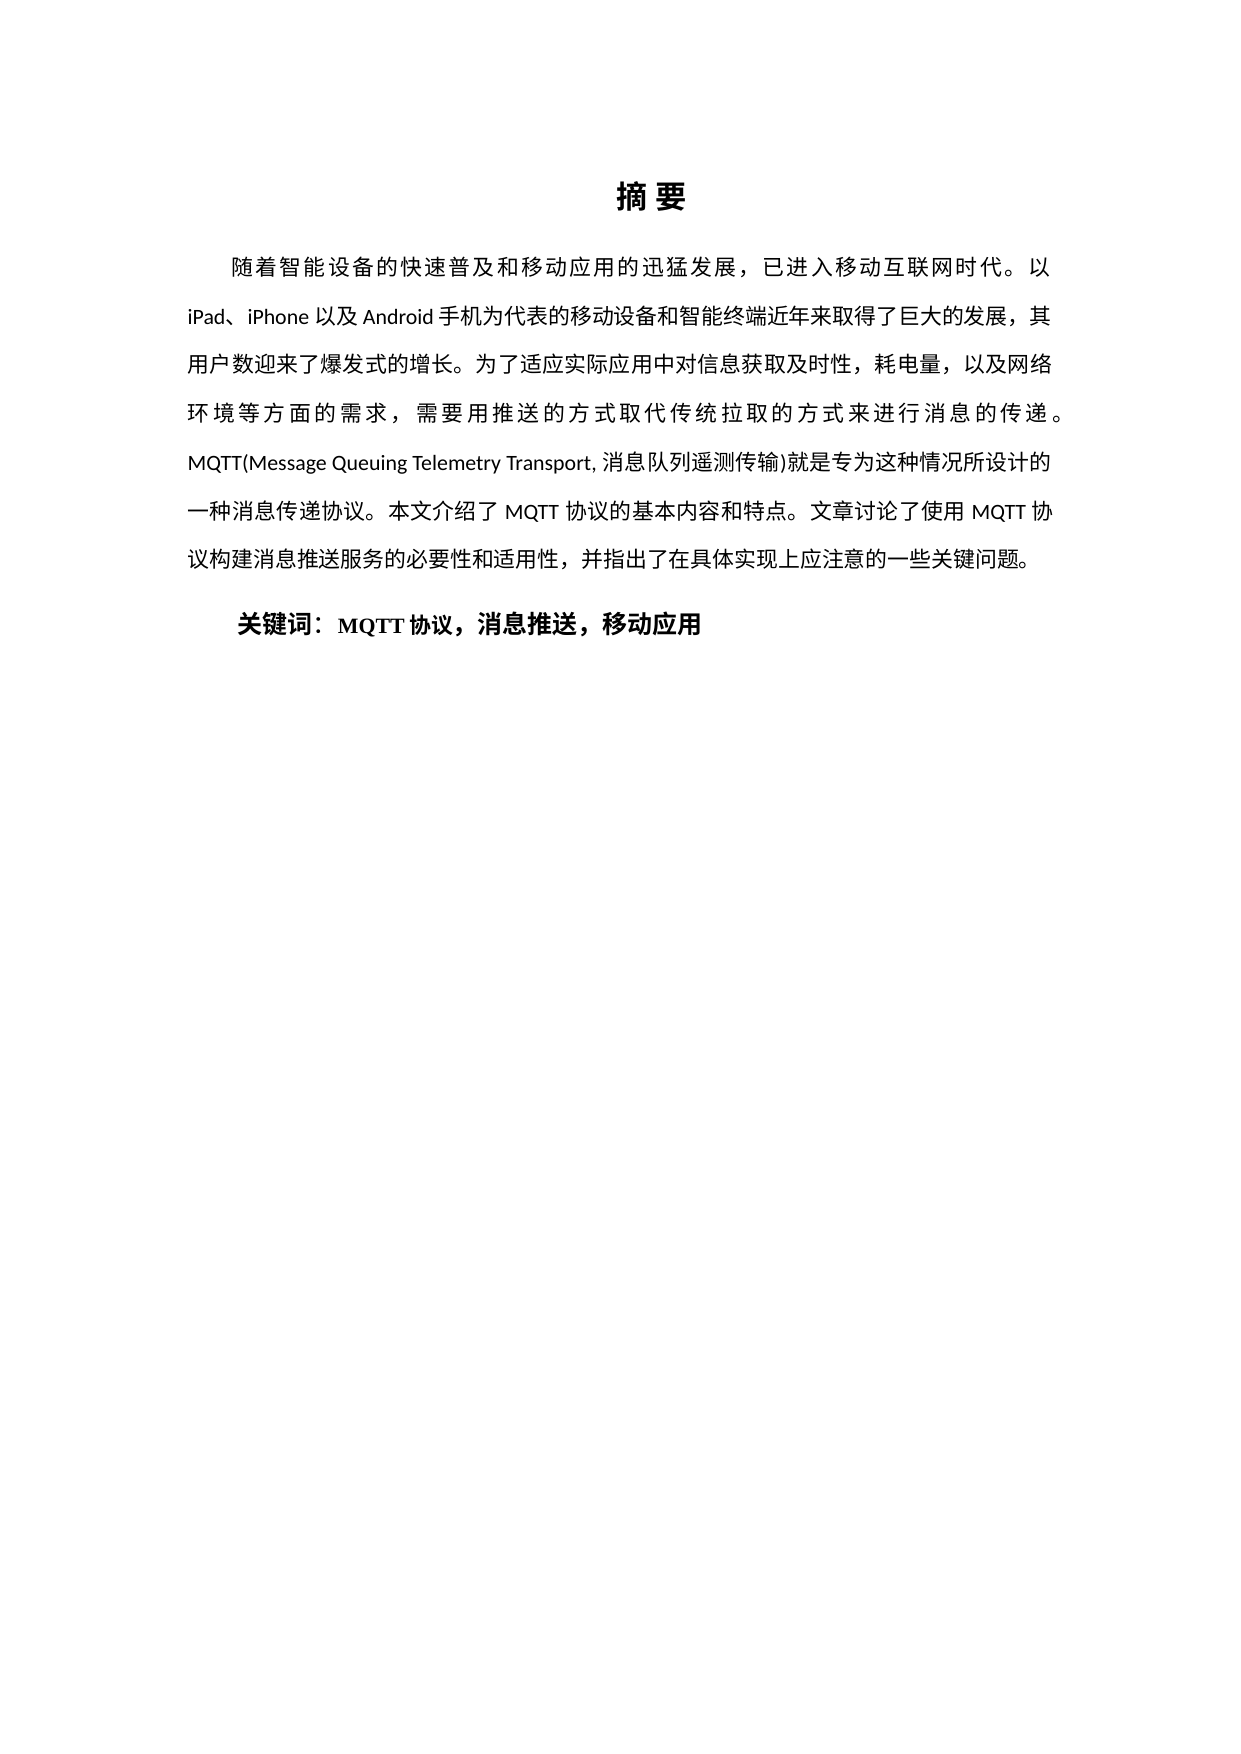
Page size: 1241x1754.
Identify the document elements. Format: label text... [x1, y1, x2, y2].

text 关键词：MQTT协议，消息推送，移动应用 [187, 590, 1053, 655]
title 摘 要 [187, 162, 1053, 227]
text 随着智能设备的快速普及和移动应用的迅猛发展，已进入移动互联网时代。以 iPad、iPhone 以及 Android 手机为代表的移动设备和智能终端近年来取得了巨大的发展，其用户数迎来了爆发式的增长。为了适应实际应用中对信息获取及时性，耗电量，以及网络环境等方面的需求，需要用推送的方式取代传统拉取的方式来进行消息的传递。MQTT(Message Queuing Telemetry Transport, 消息队列遥测传输)就是专为这种情况所设计的一种消息传递协议。本文介绍了MQTT 协议的基本内容和特点。文章讨论了使用MQTT协议构建消息推送服务的必要性和适用性，并指出了在具体实现上应注意的一些关键问题。 [187, 249, 1053, 574]
